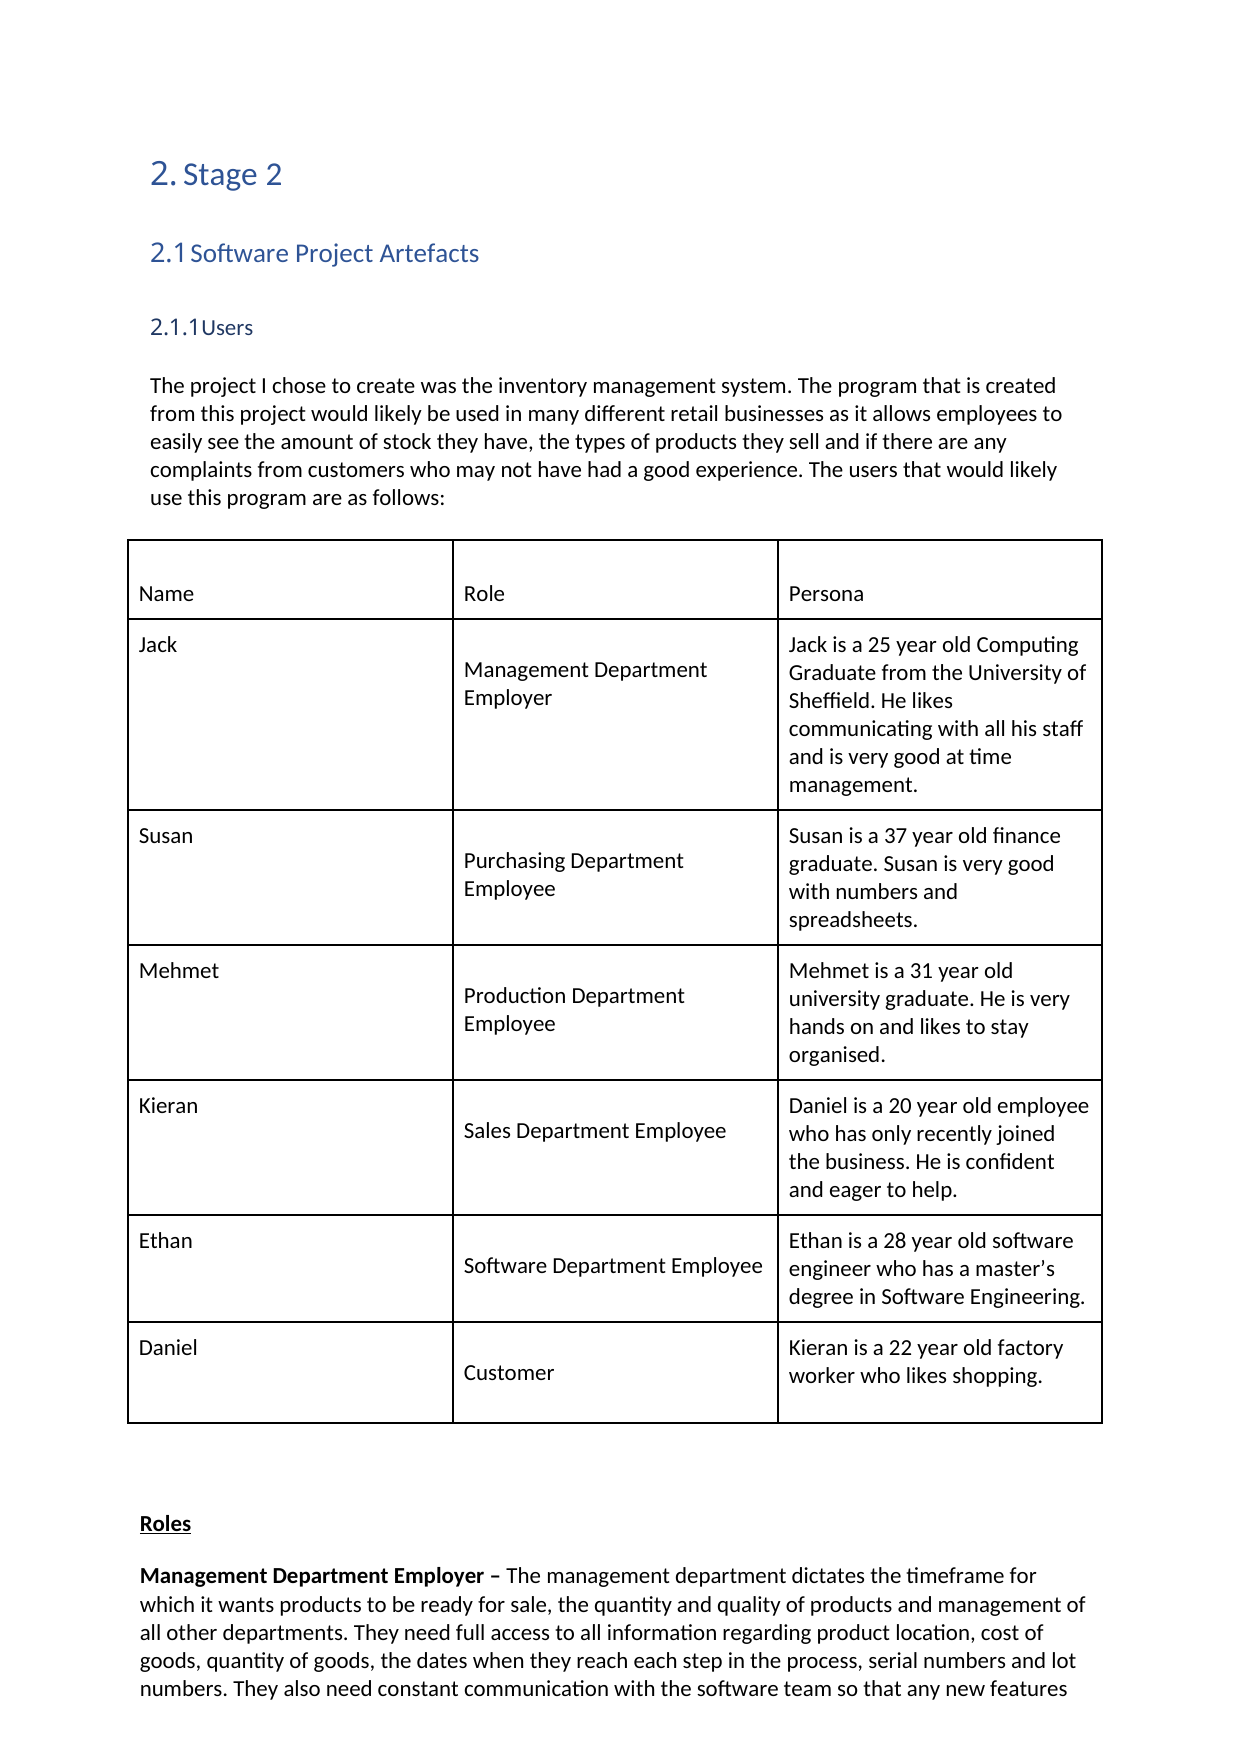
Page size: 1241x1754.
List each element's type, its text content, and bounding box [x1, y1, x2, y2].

table_cell Jack [129, 620, 452, 809]
text The project I chose to create was the inventory management system. The program that is created from this project would likely be used in many different retail businesses as it allows employees to easily see the amount of stock they have, the types of products they sell and if there are any complaints from customers who may not have had a good experience. The users that would likely use this program are as follows: [150, 371, 1068, 511]
subtitle Stage 2 [150, 150, 1198, 196]
text Roles [139, 1509, 1089, 1537]
table_cell Kieran [129, 1081, 452, 1214]
list Users [150, 311, 1198, 343]
table_cell Ethan [129, 1216, 452, 1321]
table_header Name [129, 541, 452, 618]
table_header Persona [779, 541, 1101, 618]
table_cell Sales Department Employee [454, 1081, 777, 1214]
table_cell Mehmet [129, 946, 452, 1079]
table_cell Software Department Employee [454, 1216, 777, 1321]
table_cell Mehmet is a 31 year old university graduate. He is very hands on and likes to stay organised. [779, 946, 1101, 1079]
table_cell Daniel [129, 1323, 452, 1422]
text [139, 1562, 1089, 1702]
table_cell Purchasing Department Employee [454, 811, 777, 944]
table_header Role [454, 541, 777, 618]
table_cell Kieran is a 22 year old factory worker who likes shopping. [779, 1323, 1101, 1422]
table_cell Susan is a 37 year old finance graduate. Susan is very good with numbers and spreadsheets. [779, 811, 1101, 944]
table_cell Management Department Employer [454, 620, 777, 809]
subtitle Software Project Artefacts [150, 233, 1198, 270]
table_cell Jack is a 25 year old Computing Graduate from the University of Sheffield. He likes communicating with all his staff and is very good at time management. [779, 620, 1101, 809]
table_cell Susan [129, 811, 452, 944]
table_cell Production Department Employee [454, 946, 777, 1079]
table_cell Daniel is a 20 year old employee who has only recently joined the business. He is confident and eager to help. [779, 1081, 1101, 1214]
table_cell Customer [454, 1323, 777, 1422]
table_cell Ethan is a 28 year old software engineer who has a master’s degree in Software Engineering. [779, 1216, 1101, 1321]
